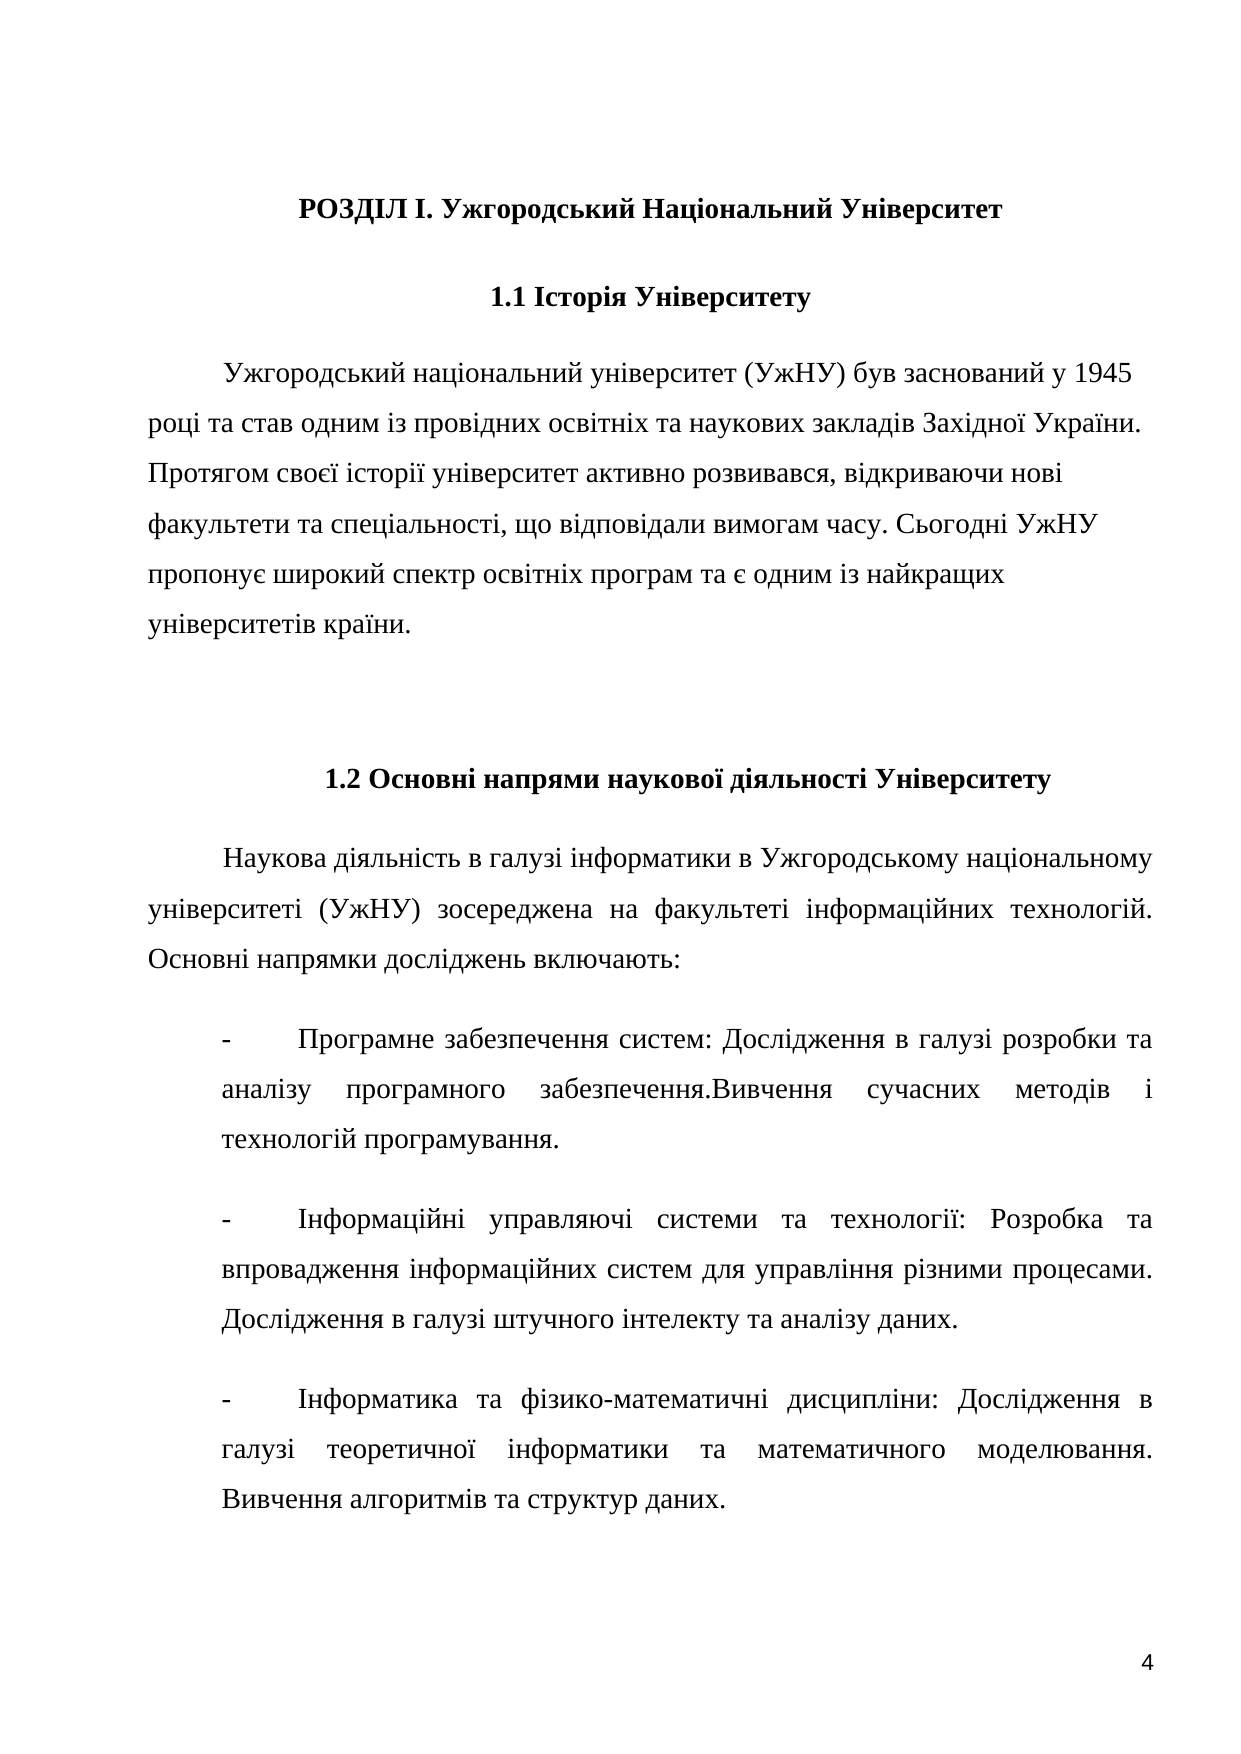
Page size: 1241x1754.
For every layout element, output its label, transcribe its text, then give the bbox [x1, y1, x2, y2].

text - Інформатика та фізико-математичні дисципліни: Дослідження в галузі теоретичної інформатики та математичного моделювання. Вивчення алгоритмів та структур даних. [221, 1381, 1153, 1515]
subtitle 1.1 Історія Університету [148, 279, 1153, 313]
text - Програмне забезпечення систем: Дослідження в галузі розробки та аналізу програмного забезпечення.Вивчення сучасних методів і технологій програмування. [221, 1021, 1153, 1155]
subtitle РОЗДІЛ I. Ужгородський Національний Університет [148, 192, 1153, 225]
text - Інформаційні управляючі системи та технології: Розробка та впровадження інформаційних систем для управління різними процесами. Дослідження в галузі штучного інтелекту та аналізу даних. [221, 1201, 1153, 1335]
subtitle 1.2 Основні напрями наукової діяльності Університету [148, 761, 1153, 795]
text Ужгородський національний університет (УжНУ) був заснований у 1945 році та став одним із провідних освітніх та наукових закладів Західної України. Протягом своєї історії університет активно розвивався, відкриваючи нові факультети та спеціальності, що відповідали вимогам часу. Сьогодні УжНУ пропонує широкий спектр освітніх програм та є одним із найкращих університетів країни. [148, 355, 1153, 640]
text Наукова діяльність в галузі інформатики в Ужгородському національному університеті (УжНУ) зосереджена на факультеті інформаційних технологій. Основні напрямки досліджень включають: [148, 841, 1153, 975]
